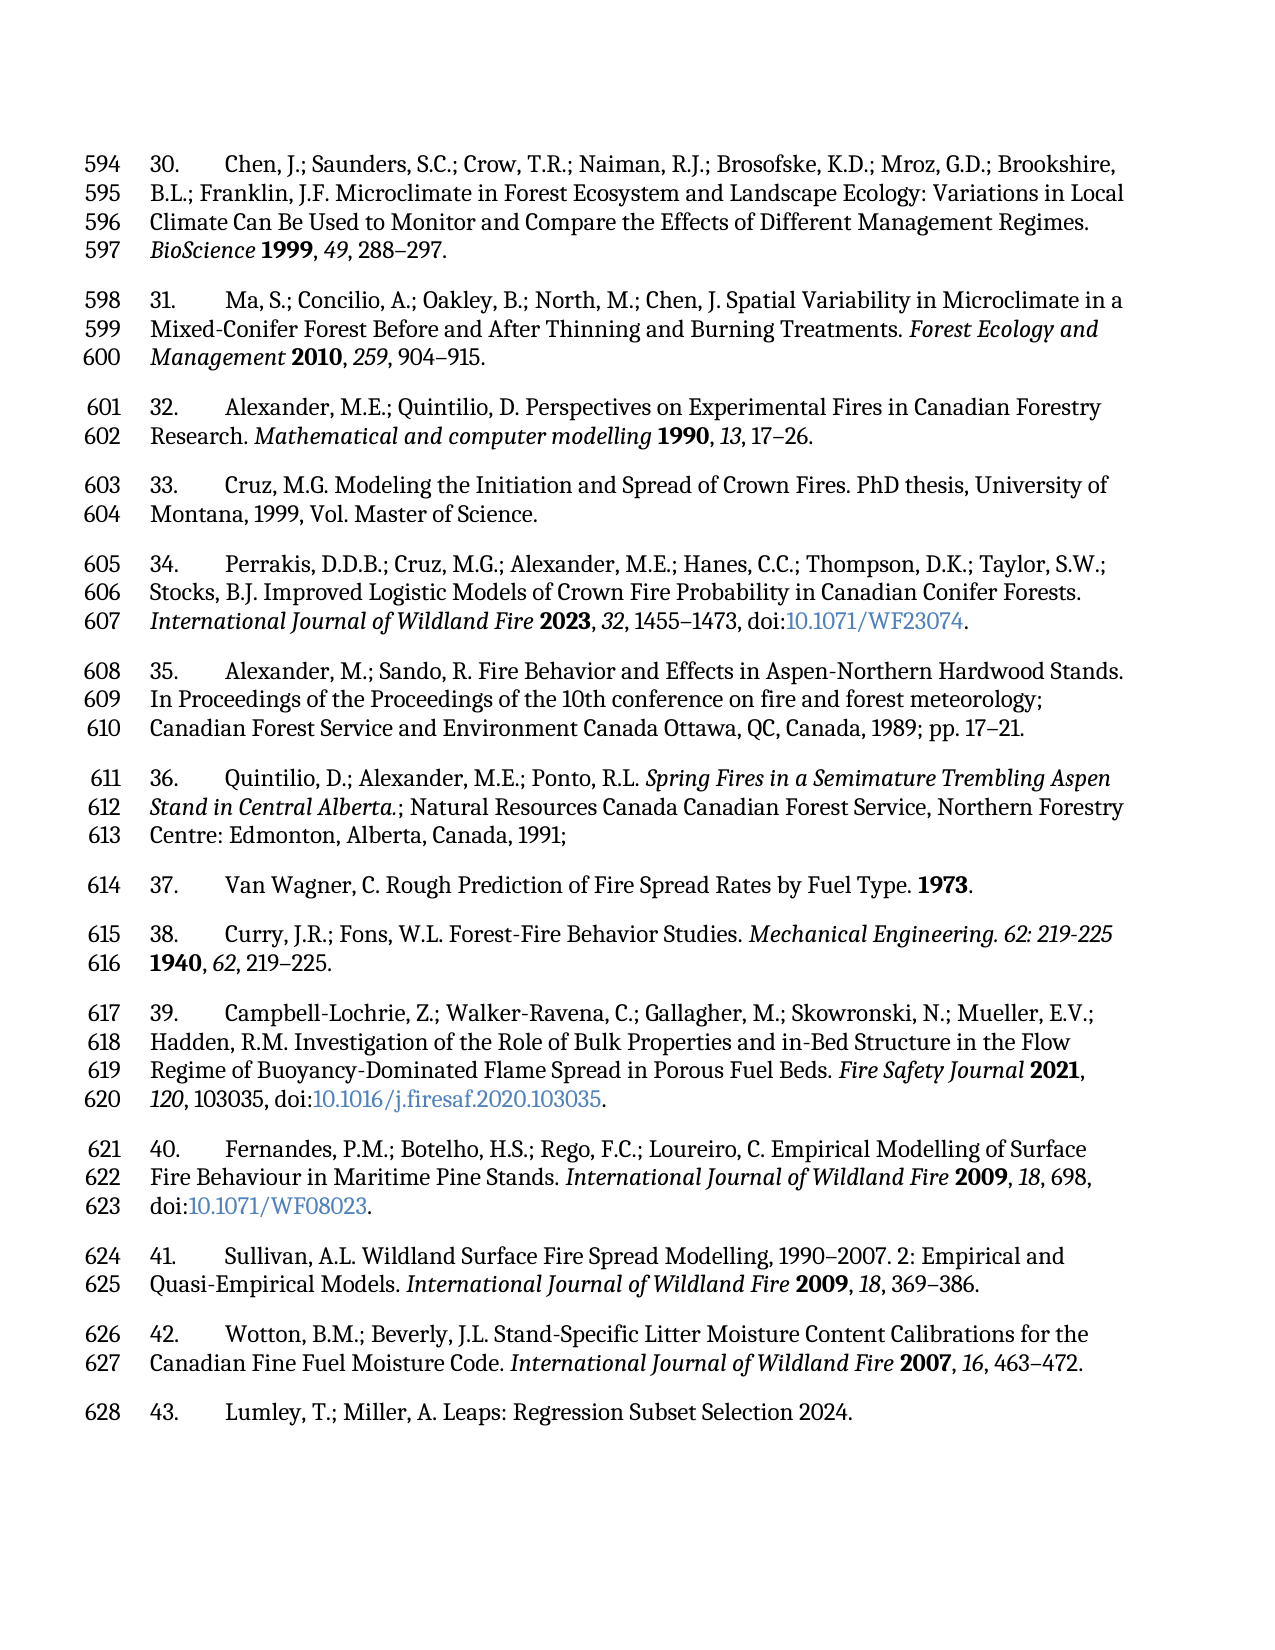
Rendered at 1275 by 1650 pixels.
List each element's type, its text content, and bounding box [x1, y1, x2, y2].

text 31. Ma, S.; Concilio, A.; Oakley, B.; North, M.; Chen, J. Spatial Variability in Microclimate in a Mixed-Conifer Forest Before and After Thinning and Burning Treatments. Forest Ecology and Management 2010, 259, 904–915. [150, 286, 1125, 372]
text 41. Sullivan, A.L. Wildland Surface Fire Spread Modelling, 1990–2007. 2: Empirical and Quasi-Empirical Models. International Journal of Wildland Fire 2009, 18, 369–386. [150, 1242, 1125, 1299]
text 40. Fernandes, P.M.; Botelho, H.S.; Rego, F.C.; Loureiro, C. Empirical Modelling of Surface Fire Behaviour in Maritime Pine Stands. International Journal of Wildland Fire 2009, 18, 698, doi:10.1071/WF08023. [150, 1134, 1125, 1221]
text 33. Cruz, M.G. Modeling the Initiation and Spread of Crown Fires. PhD thesis, University of Montana, 1999, Vol. Master of Science. [150, 471, 1125, 529]
text 42. Wotton, B.M.; Beverly, J.L. Stand-Specific Litter Moisture Content Calibrations for the Canadian Fine Fuel Moisture Code. International Journal of Wildland Fire 2007, 16, 463–472. [150, 1320, 1125, 1377]
text 34. Perrakis, D.D.B.; Cruz, M.G.; Alexander, M.E.; Hanes, C.C.; Thompson, D.K.; Taylor, S.W.; Stocks, B.J. Improved Logistic Models of Crown Fire Probability in Canadian Conifer Forests. International Journal of Wildland Fire 2023, 32, 1455–1473, doi:10.1071/WF23074. [150, 549, 1125, 636]
text 32. Alexander, M.E.; Quintilio, D. Perspectives on Experimental Fires in Canadian Forestry Research. Mathematical and computer modelling 1990, 13, 17–26. [150, 393, 1125, 450]
text 37. Van Wagner, C. Rough Prediction of Fire Spread Rates by Fuel Type. 1973. [150, 871, 1125, 899]
text 30. Chen, J.; Saunders, S.C.; Crow, T.R.; Naiman, R.J.; Brosofske, K.D.; Mroz, G.D.; Brookshire, B.L.; Franklin, J.F. Microclimate in Forest Ecosystem and Landscape Ecology: Variations in Local Climate Can Be Used to Monitor and Compare the Effects of Different Management Regimes. BioScience 1999, 49, 288–297. [150, 150, 1125, 265]
text 35. Alexander, M.; Sando, R. Fire Behavior and Effects in Aspen-Northern Hardwood Stands. In Proceedings of the Proceedings of the 10th conference on fire and forest meteorology; Canadian Forest Service and Environment Canada Ottawa, QC, Canada, 1989; pp. 17–21. [150, 657, 1125, 743]
text 43. Lumley, T.; Miller, A. Leaps: Regression Subset Selection 2024. [150, 1398, 1125, 1427]
text 39. Campbell-Lochrie, Z.; Walker-Ravena, C.; Gallagher, M.; Skowronski, N.; Mueller, E.V.; Hadden, R.M. Investigation of the Role of Bulk Properties and in-Bed Structure in the Flow Regime of Buoyancy-Dominated Flame Spread in Porous Fuel Beds. Fire Safety Journal 2021, 120, 103035, doi:10.1016/j.firesaf.2020.103035. [150, 999, 1125, 1114]
text 38. Curry, J.R.; Fons, W.L. Forest-Fire Behavior Studies. Mechanical Engineering. 62: 219-225 1940, 62, 219–225. [150, 920, 1125, 978]
text 36. Quintilio, D.; Alexander, M.E.; Ponto, R.L. Spring Fires in a Semimature Trembling Aspen Stand in Central Alberta.; Natural Resources Canada Canadian Forest Service, Northern Forestry Centre: Edmonton, Alberta, Canada, 1991; [150, 764, 1125, 850]
